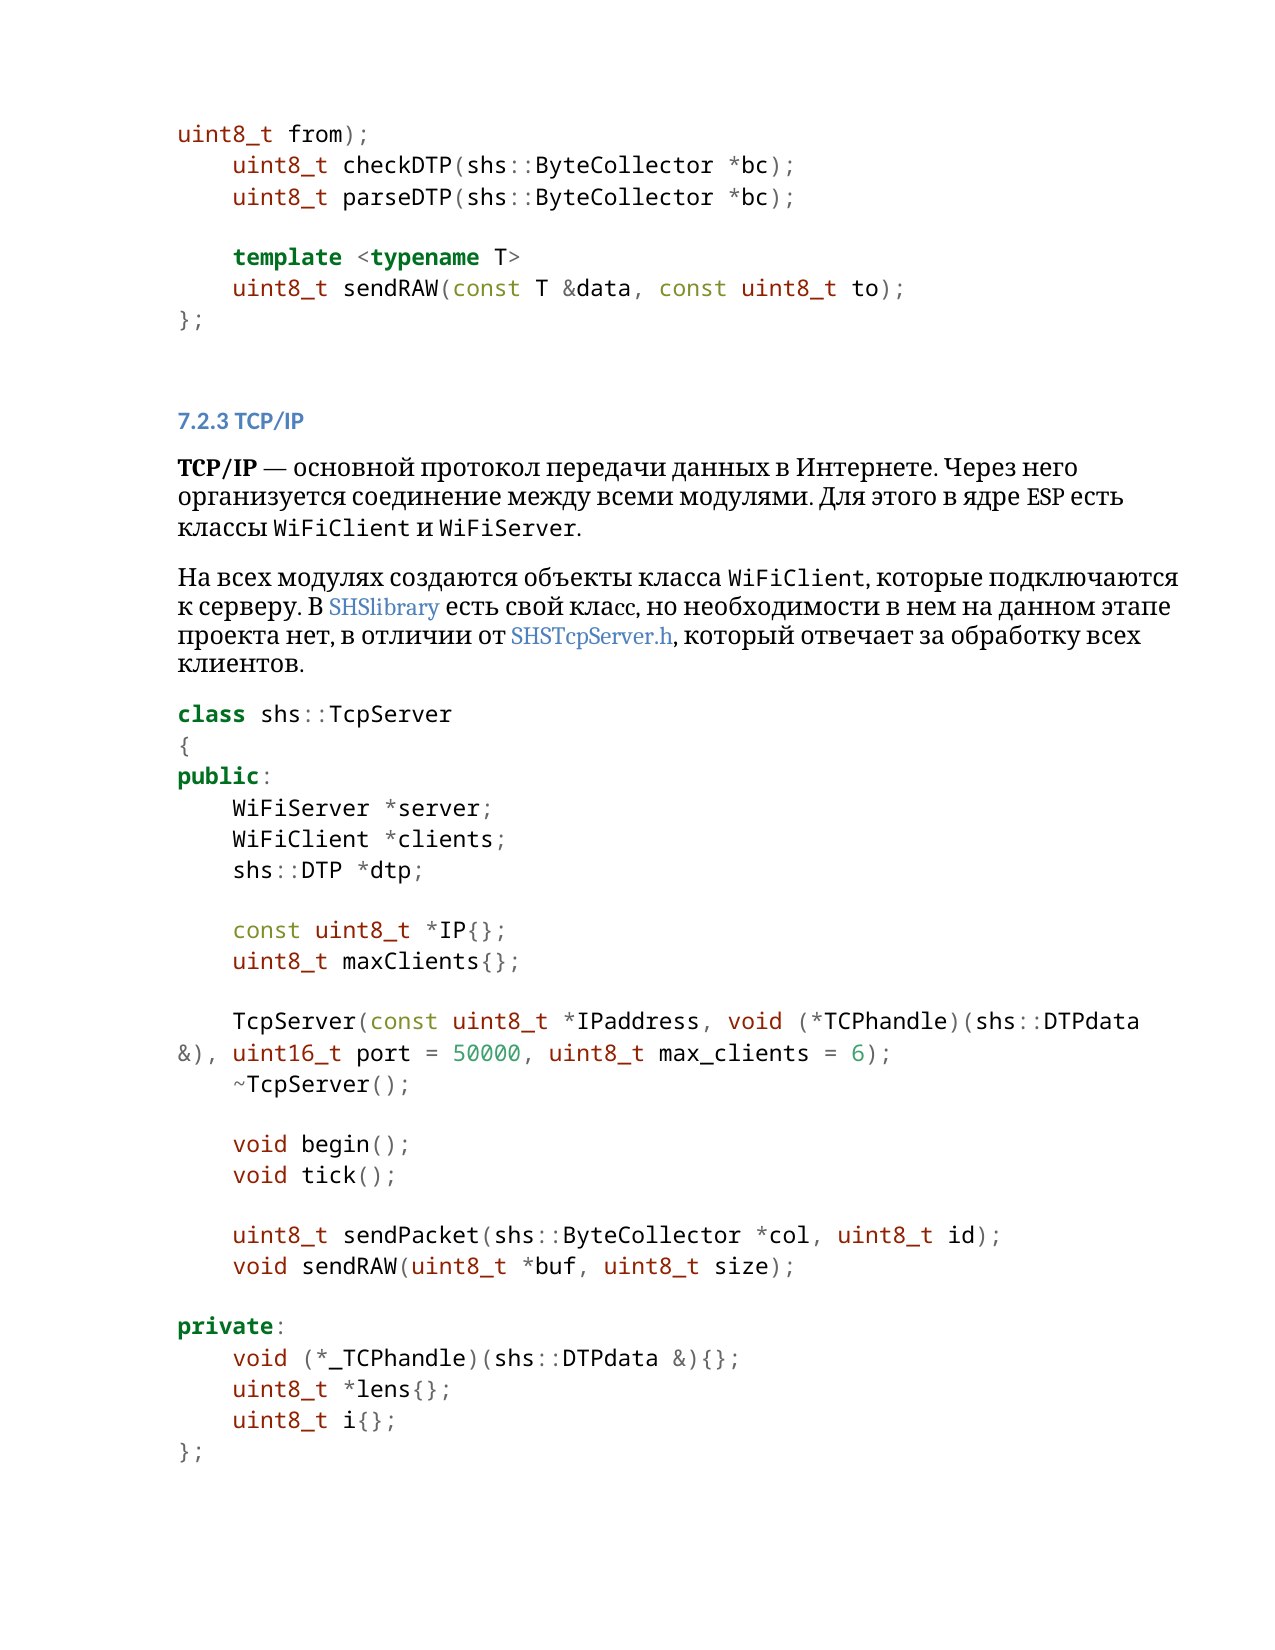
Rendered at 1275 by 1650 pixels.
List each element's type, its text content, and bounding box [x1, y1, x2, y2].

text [177, 118, 1186, 334]
text class shs::TcpServer { public: WiFiServer *server; WiFiClient *clients; shs::DTP *dtp; const uint8_t *IP{}; uint8_t maxClients{}; TcpServer(const uint8_t *IPaddress, void (*TCPhandle)(shs::DTPdata &), uint16_t port = 50000, uint8_t max_clients = 6); ~TcpServer(); void begin(); void tick(); uint8_t sendPacket(shs::ByteCollector *col, uint8_t id); void sendRAW(uint8_t *buf, uint8_t size); private: void (*_TCPhandle)(shs::DTPdata &){}; uint8_t *lens{}; uint8_t i{}; }; [177, 698, 1186, 1467]
subtitle 7.2.3 TCP/IP [177, 405, 1186, 435]
text TCP/IP — основной протокол передачи данных в Интернете. Через него организуется соединение между всеми модулями. Для этого в ядре ESP есть классы WiFiClient и WiFiServer. [177, 454, 1186, 543]
text На всех модулях создаются объекты класса WiFiClient, которые подключаются к серверу. В SHSlibrary есть свой клаcc, но необходимости в нем на данном этапе проекта нет, в отличии от SHSTcpServer.h, который отвечает за обработку всех клиентов. [177, 562, 1186, 679]
